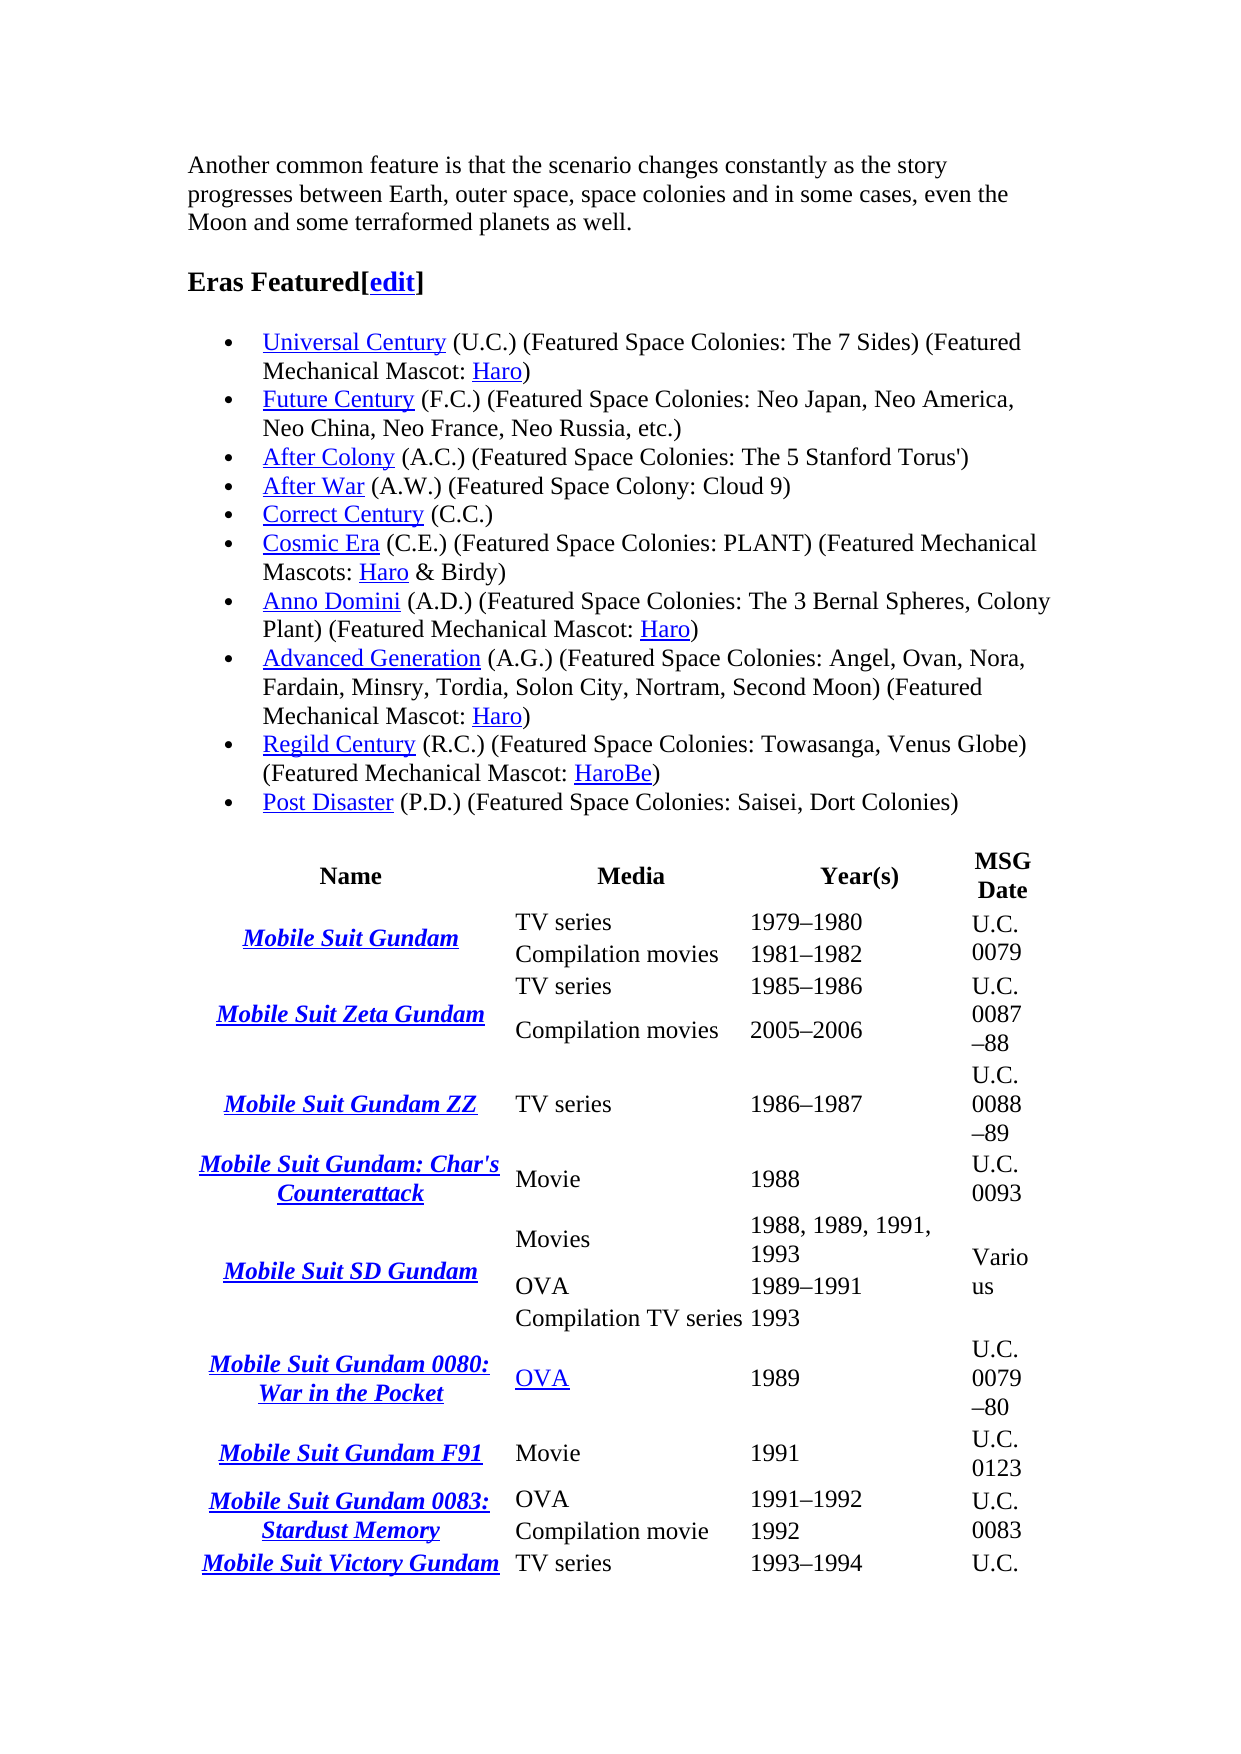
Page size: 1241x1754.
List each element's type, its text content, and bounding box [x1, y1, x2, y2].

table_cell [188, 1547, 513, 1579]
table_cell Mobile Suit Gundam [188, 906, 513, 969]
table_cell 1993 [749, 1301, 970, 1333]
table_header Name [188, 845, 513, 906]
table_cell Mobile Suit Gundam 0083: Stardust Memory [188, 1483, 513, 1547]
table_cell Movies [514, 1209, 748, 1269]
table_cell 1993–1994 [749, 1547, 970, 1579]
table_cell Mobile Suit Gundam: Char's Counterattack [188, 1148, 513, 1209]
table_cell Compilation movies [514, 1001, 748, 1059]
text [187, 150, 1053, 236]
table_cell Mobile Suit SD Gundam [188, 1209, 513, 1333]
table_cell TV series [514, 969, 748, 1001]
table_cell 1989–1991 [749, 1269, 970, 1301]
list Cosmic Era (C.E.) (Featured Space Colonies: PLANT) (Featured Mechanical Mascots: Haro & Birdy) [225, 528, 1053, 586]
table_cell Mobile Suit Zeta Gundam [188, 969, 513, 1059]
table_cell U.C. 0079–80 [970, 1333, 1035, 1422]
table_cell Mobile Suit Gundam 0080: War in the Pocket [188, 1333, 513, 1422]
table_cell 1991–1992 [749, 1483, 970, 1515]
table_cell Compilation TV series [514, 1301, 748, 1333]
table_cell 1985–1986 [749, 969, 970, 1001]
table_cell U.C. 0123 [970, 1423, 1035, 1483]
table_cell Mobile Suit Gundam F91 [188, 1423, 513, 1483]
list Post Disaster (P.D.) (Featured Space Colonies: Saisei, Dort Colonies) [225, 787, 1053, 816]
table_cell OVA [514, 1483, 748, 1515]
table_cell 1988 [749, 1148, 970, 1209]
table_cell 1979–1980 [749, 906, 970, 937]
table_cell 1989 [749, 1333, 970, 1422]
table_cell TV series [514, 1059, 748, 1148]
table_cell U.C. 0083 [970, 1483, 1035, 1547]
table_cell Compilation movies [514, 938, 748, 969]
table_cell U.C. 0093 [970, 1148, 1035, 1209]
table_cell OVA [514, 1269, 748, 1301]
table_cell Movie [514, 1148, 748, 1209]
list After War (A.W.) (Featured Space Colony: Cloud 9) [225, 471, 1053, 499]
table_cell 1986–1987 [749, 1059, 970, 1148]
table_cell TV series [514, 906, 748, 937]
table_cell Mobile Suit Gundam ZZ [188, 1059, 513, 1148]
list Regild Century (R.C.) (Featured Space Colonies: Towasanga, Venus Globe) (Featured Mechanical Mascot: HaroBe) [225, 729, 1053, 787]
list Future Century (F.C.) (Featured Space Colonies: Neo Japan, Neo America, Neo China, Neo France, Neo Russia, etc.) [225, 384, 1053, 442]
table_header Media [514, 845, 748, 906]
table_cell TV series [514, 1547, 748, 1579]
table_cell U.C. 0087–88 [970, 969, 1035, 1059]
list Universal Century (U.C.) (Featured Space Colonies: The 7 Sides) (Featured Mechanical Mascot: Haro) [225, 327, 1053, 384]
table_header MSG Date [970, 845, 1035, 906]
list Correct Century (C.C.) [225, 499, 1053, 528]
table_cell OVA [514, 1333, 748, 1422]
table_cell 2005–2006 [749, 1001, 970, 1059]
table_cell 1981–1982 [749, 938, 970, 969]
table_cell U.C. 0079 [970, 906, 1035, 969]
table_cell 1988, 1989, 1991, 1993 [749, 1209, 970, 1269]
table_cell Compilation movie [514, 1515, 748, 1547]
table_cell 1991 [749, 1423, 970, 1483]
table_header Year(s) [749, 845, 970, 906]
table_cell 1992 [749, 1515, 970, 1547]
table_cell Various [970, 1209, 1035, 1333]
list Advanced Generation (A.G.) (Featured Space Colonies: Angel, Ovan, Nora, Fardain, Minsry, Tordia, Solon City, Nortram, Second Moon) (Featured Mechanical Mascot: Haro) [225, 643, 1053, 729]
list Anno Domini (A.D.) (Featured Space Colonies: The 3 Bernal Spheres, Colony Plant) (Featured Mechanical Mascot: Haro) [225, 586, 1053, 643]
table_cell U.C. 0088–89 [970, 1059, 1035, 1148]
table_cell Movie [514, 1423, 748, 1483]
list After Colony (A.C.) (Featured Space Colonies: The 5 Stanford Torus') [225, 442, 1053, 471]
table_cell U.C. 0153 [970, 1547, 1035, 1579]
subtitle Eras Featured[edit] [187, 265, 1053, 298]
